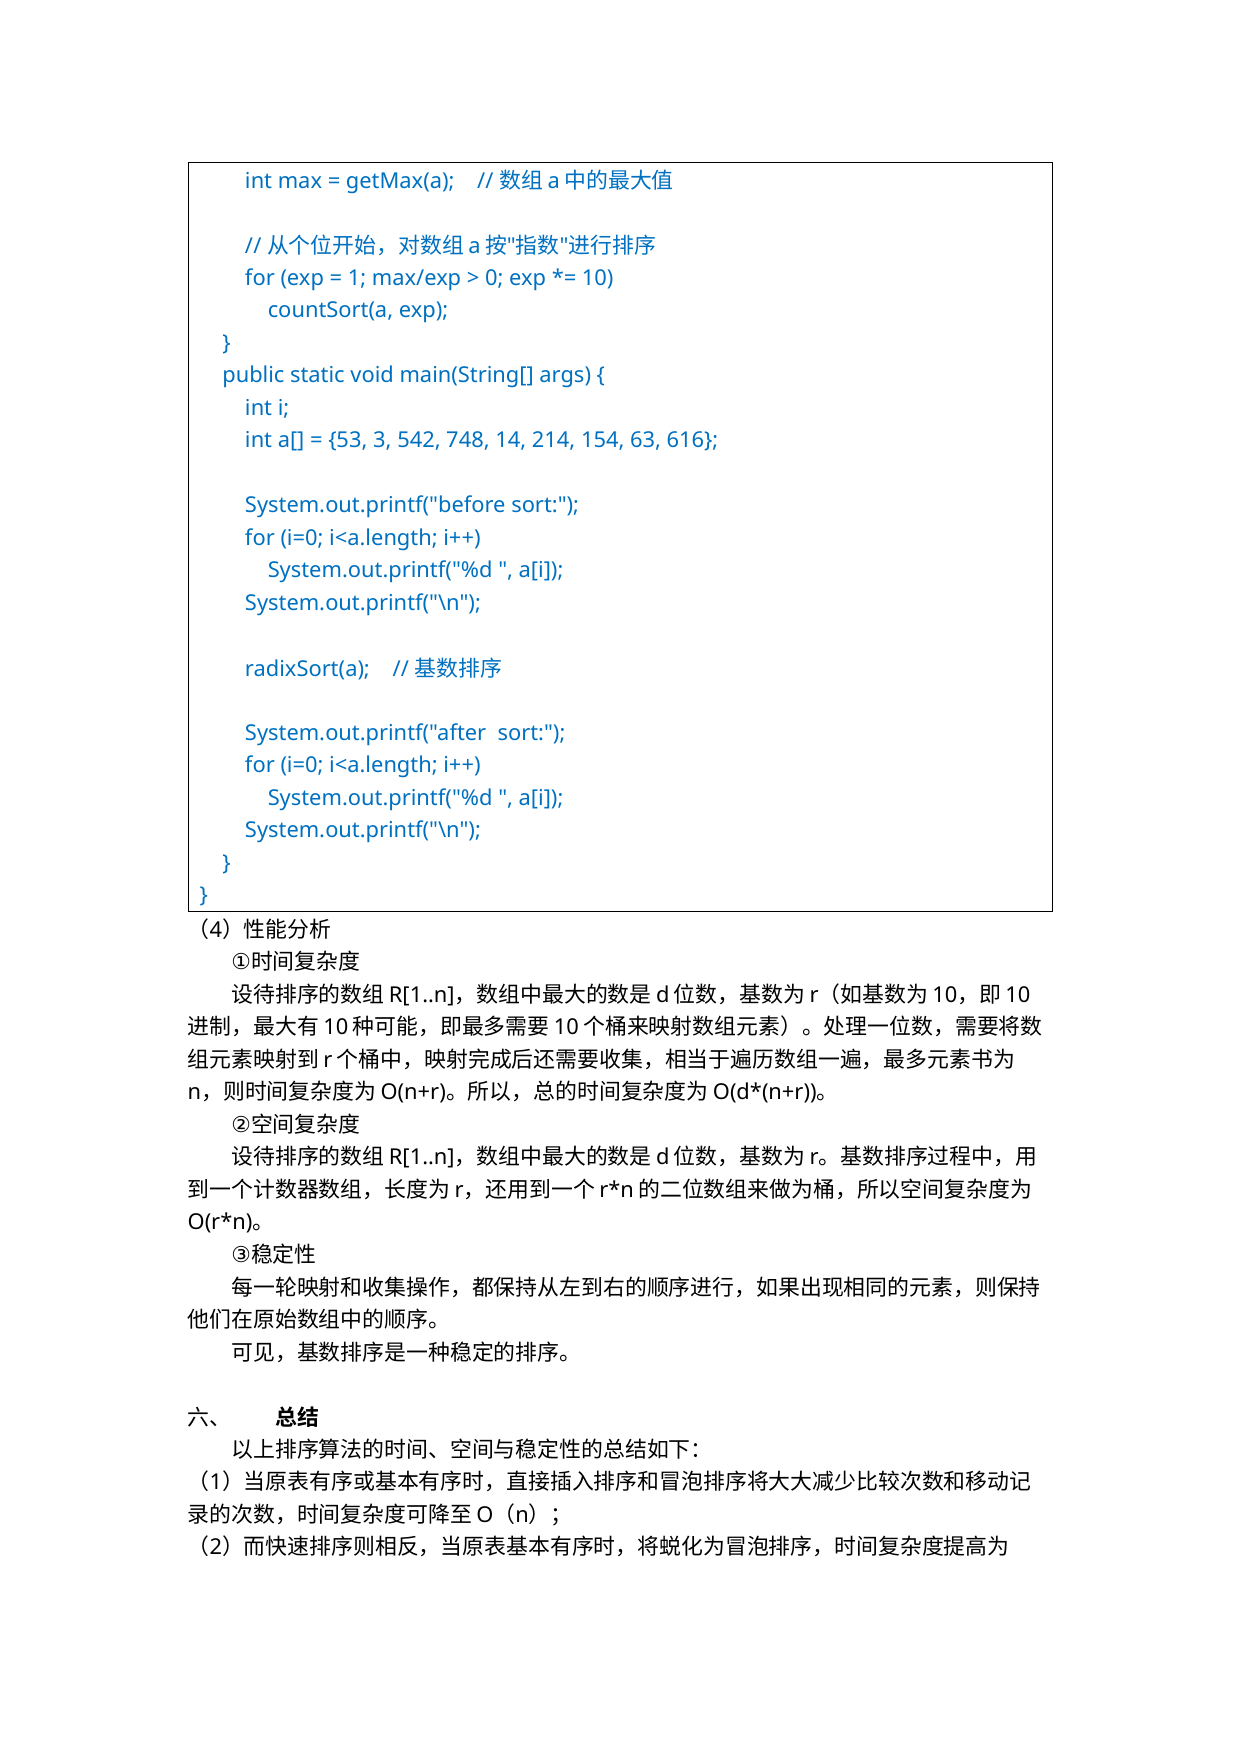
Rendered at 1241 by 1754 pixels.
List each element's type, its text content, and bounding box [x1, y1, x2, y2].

text （1）当原表有序或基本有序时，直接插入排序和冒泡排序将大大减少比较次数和移动记录的次数，时间复杂度可降至O（n）； [187, 1464, 1053, 1529]
text 以上排序算法的时间、空间与稳定性的总结如下： [187, 1432, 1053, 1464]
text ③稳定性 [187, 1237, 1053, 1269]
text 设待排序的数组R[1..n]，数组中最大的数是d位数，基数为r（如基数为10，即10进制，最大有10种可能，即最多需要10个桶来映射数组元素）。处理一位数，需要将数组元素映射到r个桶中，映射完成后还需要收集，相当于遍历数组一遍，最多元素书为n，则时间复杂度为O(n+r)。所以，总的时间复杂度为O(d*(n+r))。 [187, 977, 1053, 1107]
text ①时间复杂度 [187, 944, 1053, 977]
text 设待排序的数组R[1..n]，数组中最大的数是d位数，基数为r。基数排序过程中，用到一个计数器数组，长度为r，还用到一个r*n的二位数组来做为桶，所以空间复杂度为O(r*n)。 [187, 1139, 1053, 1237]
text 每一轮映射和收集操作，都保持从左到右的顺序进行，如果出现相同的元素，则保持他们在原始数组中的顺序。 [187, 1269, 1053, 1334]
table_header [189, 163, 1052, 911]
text （4）性能分析 [187, 912, 1053, 944]
text 可见，基数排序是一种稳定的排序。 [187, 1334, 1053, 1367]
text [187, 1529, 1053, 1562]
text ②空间复杂度 [187, 1107, 1053, 1139]
list 总结 [187, 1399, 1053, 1432]
